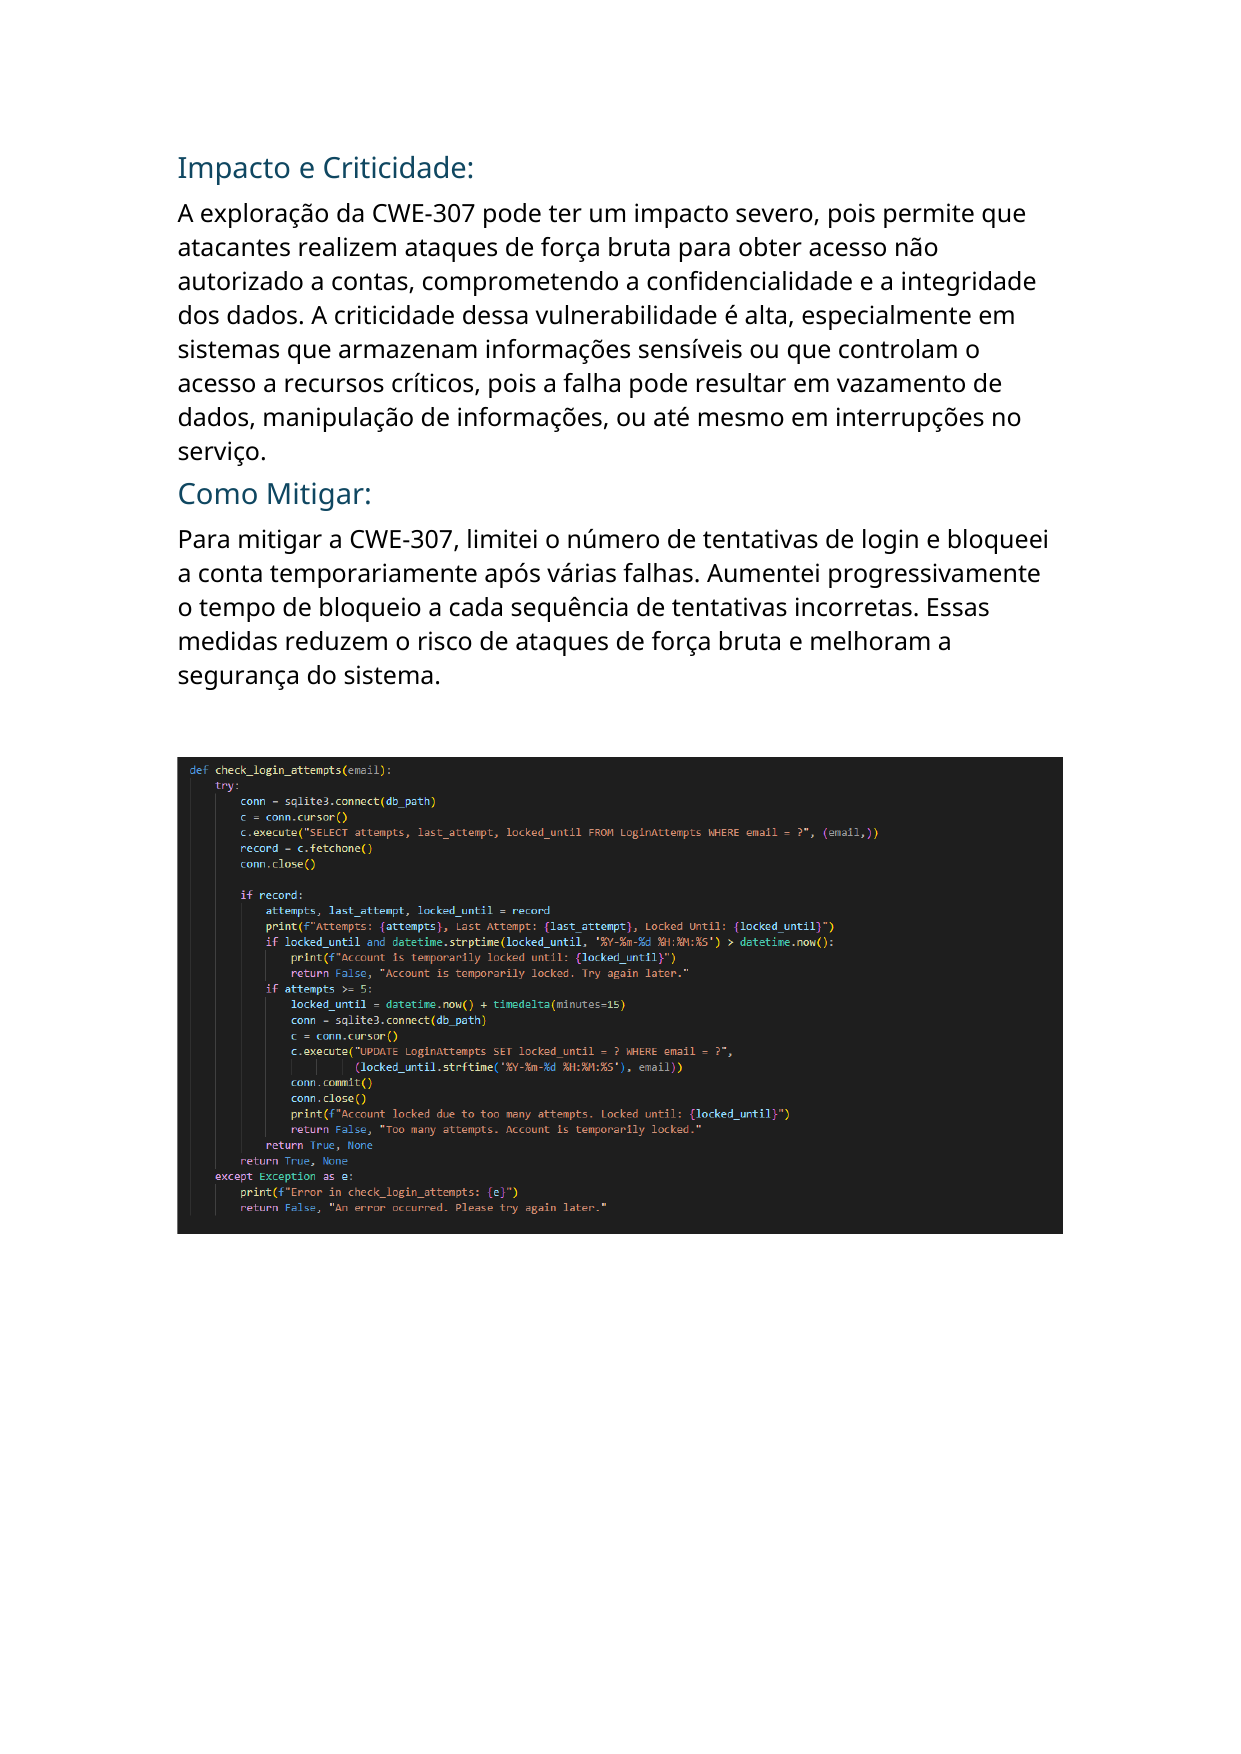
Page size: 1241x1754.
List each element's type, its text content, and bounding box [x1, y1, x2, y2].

picture [177, 757, 1063, 1234]
subtitle Como Mitigar: [177, 473, 1063, 513]
subtitle Impacto e Criticidade: [177, 148, 1063, 187]
text Para mitigar a CWE-307, limitei o número de tentativas de login e bloqueei a conta temporariamente após várias falhas. Aumentei progressivamente o tempo de bloqueio a cada sequência de tentativas incorretas. Essas medidas reduzem o risco de ataques de força bruta e melhoram a segurança do sistema. [177, 521, 1063, 692]
text A exploração da CWE-307 pode ter um impacto severo, pois permite que atacantes realizem ataques de força bruta para obter acesso não autorizado a contas, comprometendo a confidencialidade e a integridade dos dados. A criticidade dessa vulnerabilidade é alta, especialmente em sistemas que armazenam informações sensíveis ou que controlam o acesso a recursos críticos, pois a falha pode resultar em vazamento de dados, manipulação de informações, ou até mesmo em interrupções no serviço. [177, 196, 1063, 468]
